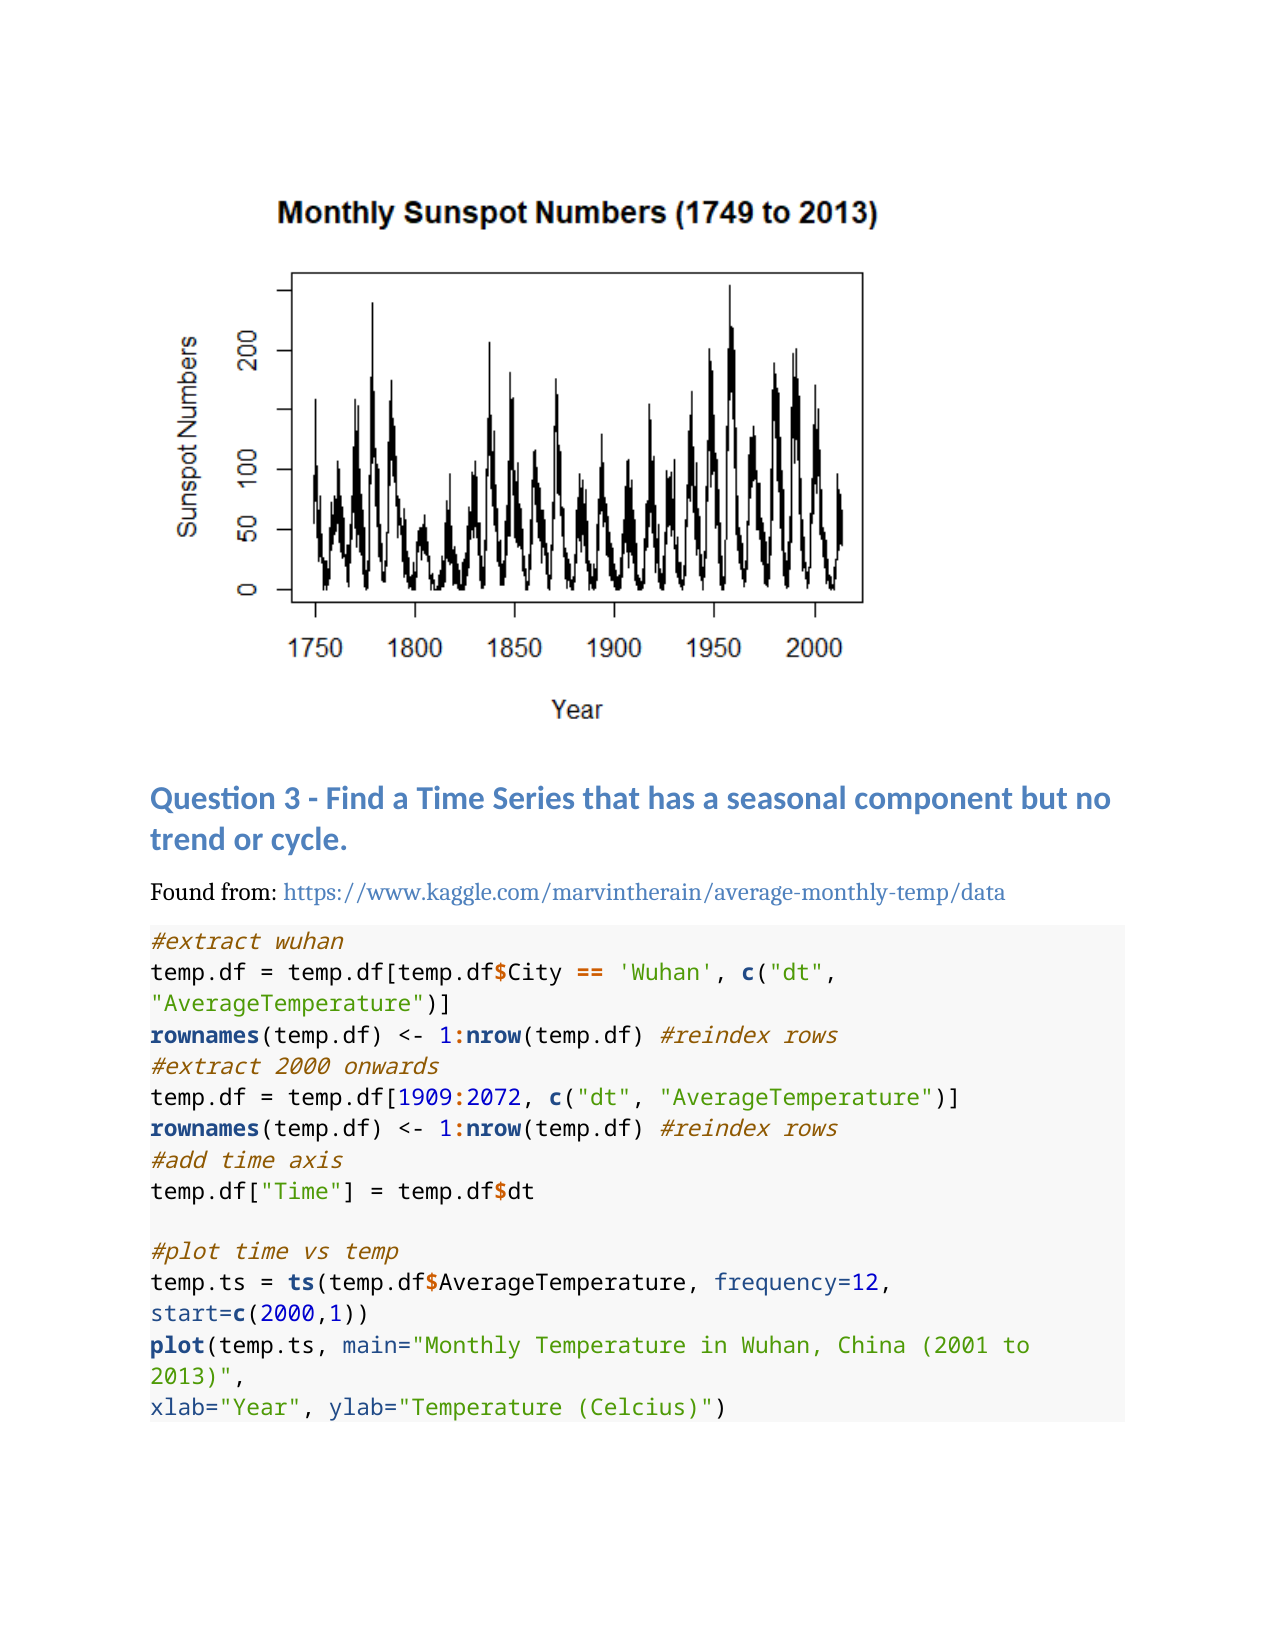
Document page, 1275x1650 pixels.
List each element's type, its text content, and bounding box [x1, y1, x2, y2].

text Found from: https://www.kaggle.com/marvintherain/average-monthly-temp/data [150, 877, 1125, 906]
subtitle Question 3 - Find a Time Series that has a seasonal component but no trend or cycle. [150, 777, 1125, 859]
text #extract wuhan temp.df = temp.df[temp.df$City == 'Wuhan', c("dt", "AverageTemperature")] rownames(temp.df) <- 1:nrow(temp.df) #reindex rows #extract 2000 onwards temp.df = temp.df[1909:2072, c("dt", "AverageTemperature")] rownames(temp.df) <- 1:nrow(temp.df) #reindex rows #add time axis temp.df["Time"] = temp.df$dt #plot time vs temp temp.ts = ts(temp.df$AverageTemperature, frequency=12, start=c(2000,1)) plot(temp.ts, main="Monthly Temperature in Wuhan, China (2001 to 2013)", xlab="Year", ylab="Temperature (Celcius)") [150, 925, 1125, 1422]
picture [168, 150, 927, 757]
